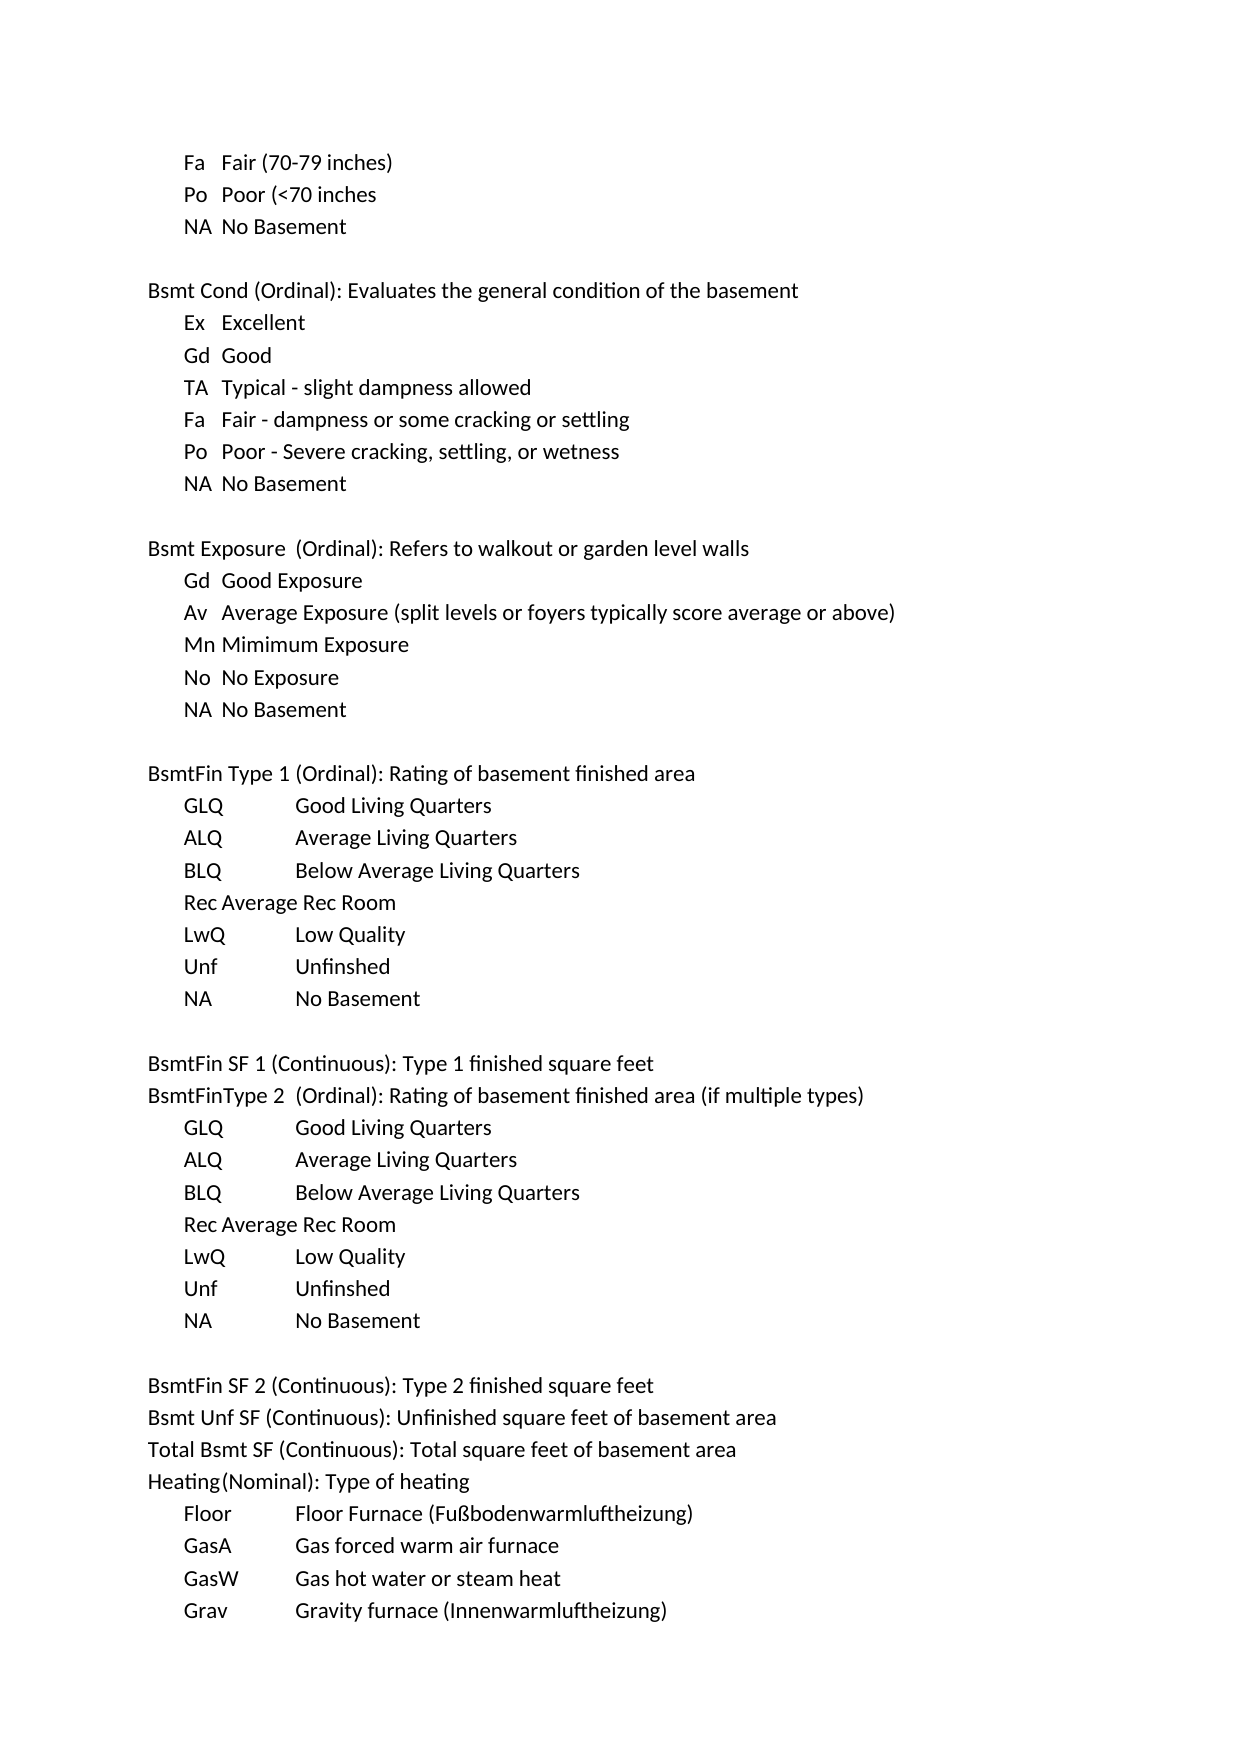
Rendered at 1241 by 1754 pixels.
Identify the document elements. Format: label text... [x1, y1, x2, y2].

text TA Typical - slight dampness allowed [148, 373, 1093, 401]
text Gd Good Exposure [148, 566, 1093, 594]
text Unf Unfinshed [148, 1274, 1093, 1302]
text NA No Basement [148, 695, 1093, 723]
text GLQ Good Living Quarters [148, 1113, 1093, 1141]
text LwQ Low Quality [148, 1242, 1093, 1270]
text Fa Fair - dampness or some cracking or settling [148, 405, 1093, 433]
text Grav Gravity furnace (Innenwarmluftheizung) [148, 1596, 1093, 1624]
text NA No Basement [148, 1306, 1093, 1334]
text Rec Average Rec Room [148, 1210, 1093, 1238]
text Mn Mimimum Exposure [148, 630, 1093, 658]
text NA No Basement [148, 984, 1093, 1012]
text Gd Good [148, 341, 1093, 369]
text Rec Average Rec Room [148, 888, 1093, 916]
text Bsmt Exposure (Ordinal): Refers to walkout or garden level walls [148, 534, 1093, 562]
text BsmtFin SF 2 (Continuous): Type 2 finished square feet [148, 1371, 1093, 1399]
text Total Bsmt SF (Continuous): Total square feet of basement area [148, 1435, 1093, 1463]
text ALQ Average Living Quarters [148, 823, 1093, 852]
text NA No Basement [148, 212, 1093, 240]
text ALQ Average Living Quarters [148, 1145, 1093, 1173]
text Ex Excellent [148, 308, 1093, 337]
text Fa Fair (70-79 inches) [148, 148, 1093, 176]
text LwQ Low Quality [148, 920, 1093, 948]
text BsmtFin SF 1 (Continuous): Type 1 finished square feet [148, 1049, 1093, 1077]
text Unf Unfinshed [148, 952, 1093, 980]
text NA No Basement [148, 469, 1093, 497]
text Heating (Nominal): Type of heating [148, 1467, 1093, 1495]
text BLQ Below Average Living Quarters [148, 856, 1093, 884]
text BsmtFin Type 1 (Ordinal): Rating of basement finished area [148, 759, 1093, 787]
text Po Poor - Severe cracking, settling, or wetness [148, 437, 1093, 465]
text BLQ Below Average Living Quarters [148, 1178, 1093, 1206]
text BsmtFinType 2 (Ordinal): Rating of basement finished area (if multiple types) [148, 1081, 1093, 1109]
text Po Poor (<70 inches [148, 180, 1093, 208]
text GasW Gas hot water or steam heat [148, 1564, 1093, 1592]
text Floor Floor Furnace (Fußbodenwarmluftheizung) [148, 1499, 1093, 1527]
text Bsmt Unf SF (Continuous): Unfinished square feet of basement area [148, 1403, 1093, 1431]
text Bsmt Cond (Ordinal): Evaluates the general condition of the basement [148, 276, 1093, 304]
text No No Exposure [148, 663, 1093, 691]
text Av Average Exposure (split levels or foyers typically score average or above) [148, 598, 1093, 626]
text GLQ Good Living Quarters [148, 791, 1093, 819]
text GasA Gas forced warm air furnace [148, 1532, 1093, 1560]
